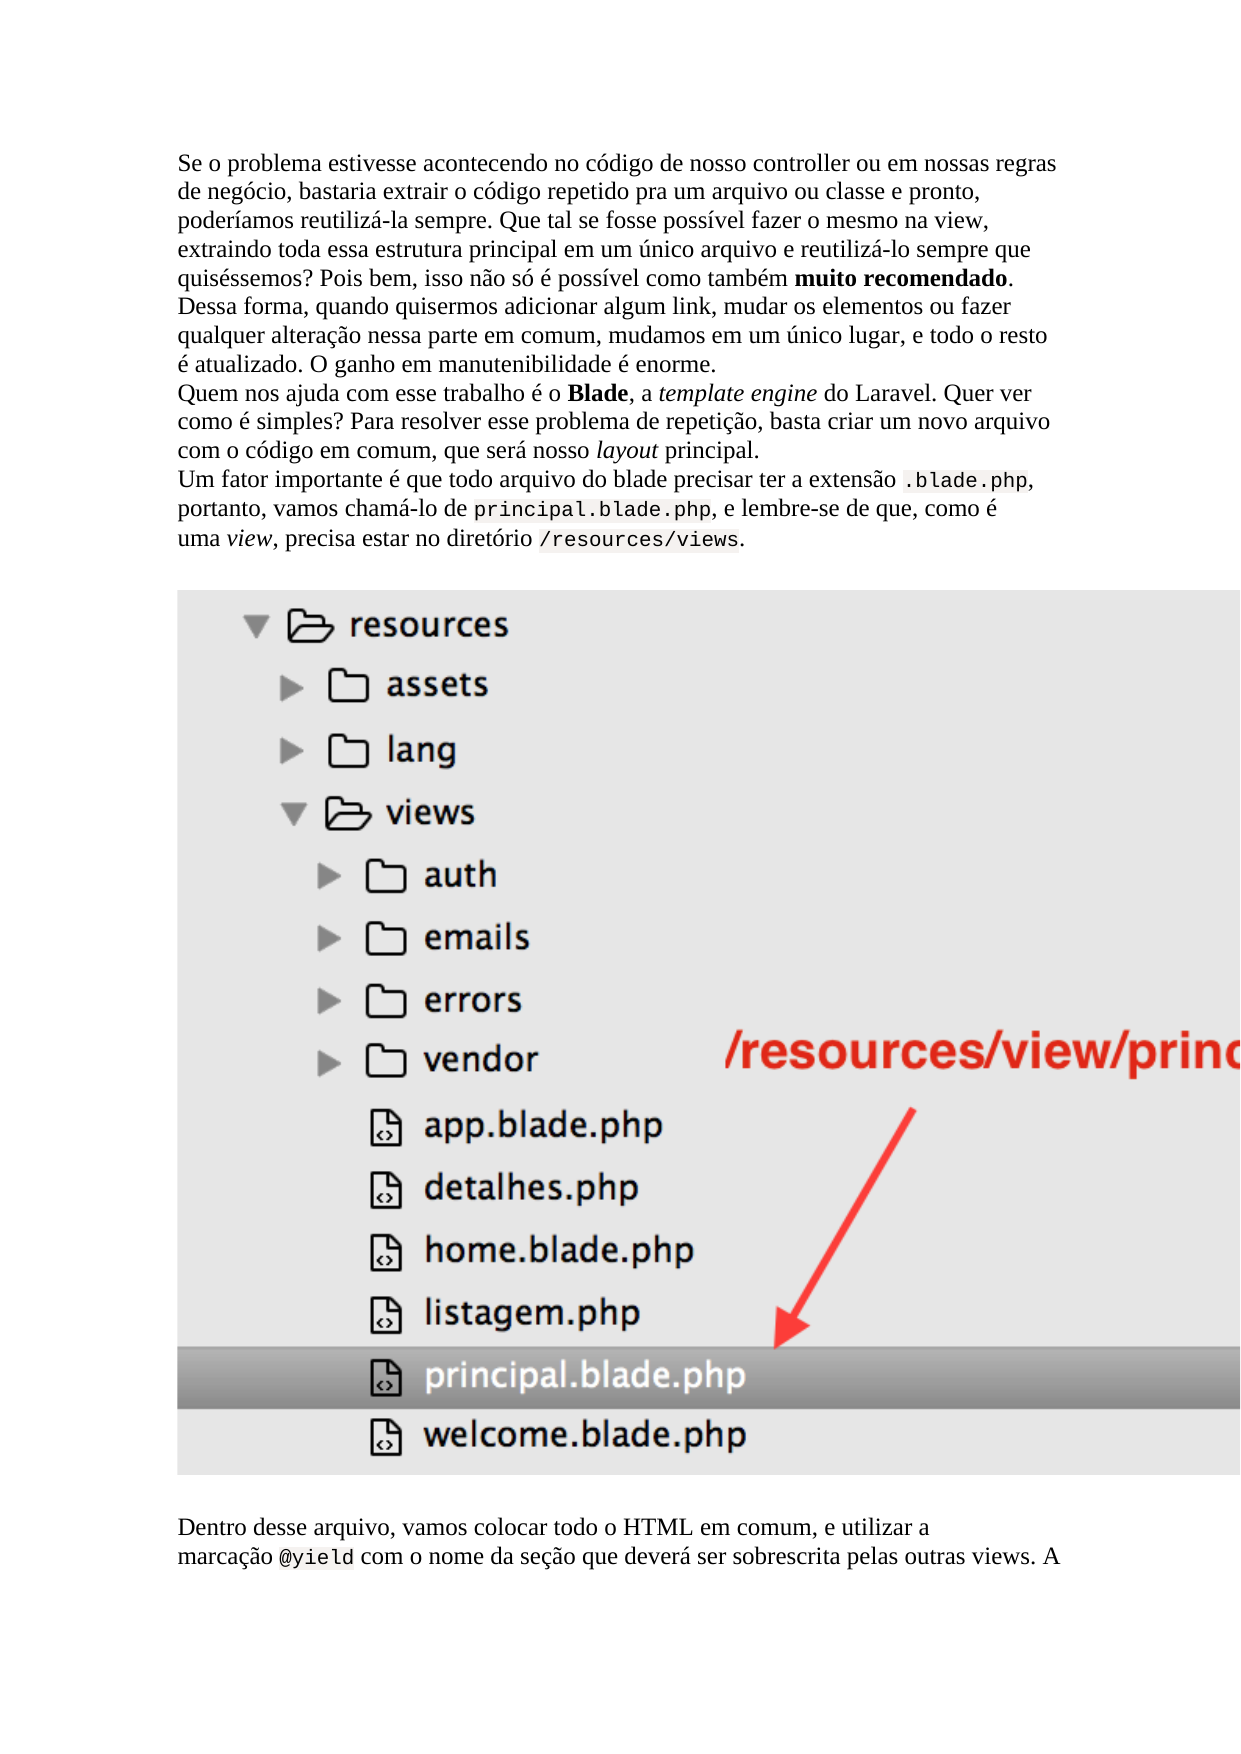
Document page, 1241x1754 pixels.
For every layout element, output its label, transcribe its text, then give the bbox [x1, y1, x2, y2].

text Quem nos ajuda com esse trabalho é o Blade, a template engine do Laravel. Quer ver como é simples? Para resolver esse problema de repetição, basta criar um novo arquivo com o código em comum, que será nosso layout principal. [177, 378, 1063, 464]
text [177, 1512, 1063, 1570]
text Um fator importante é que todo arquivo do blade precisar ter a extensão .blade.php, portanto, vamos chamá-lo de principal.blade.php, e lembre-se de que, como é uma view, precisa estar no diretório /resources/views. [177, 464, 1063, 553]
text Se o problema estivesse acontecendo no código de nosso controller ou em nossas regras de negócio, bastaria extrair o código repetido pra um arquivo ou classe e pronto, poderíamos reutilizá-la sempre. Que tal se fosse possível fazer o mesmo na view, extraindo toda essa estrutura principal em um único arquivo e reutilizá-lo sempre que quiséssemos? Pois bem, isso não só é possível como também muito recomendado. Dessa forma, quando quisermos adicionar algum link, mudar os elementos ou fazer qualquer alteração nessa parte em comum, mudamos em um único lugar, e todo o resto é atualizado. O ganho em manutenibilidade é enorme. [177, 148, 1063, 378]
picture [177, 590, 1241, 1475]
